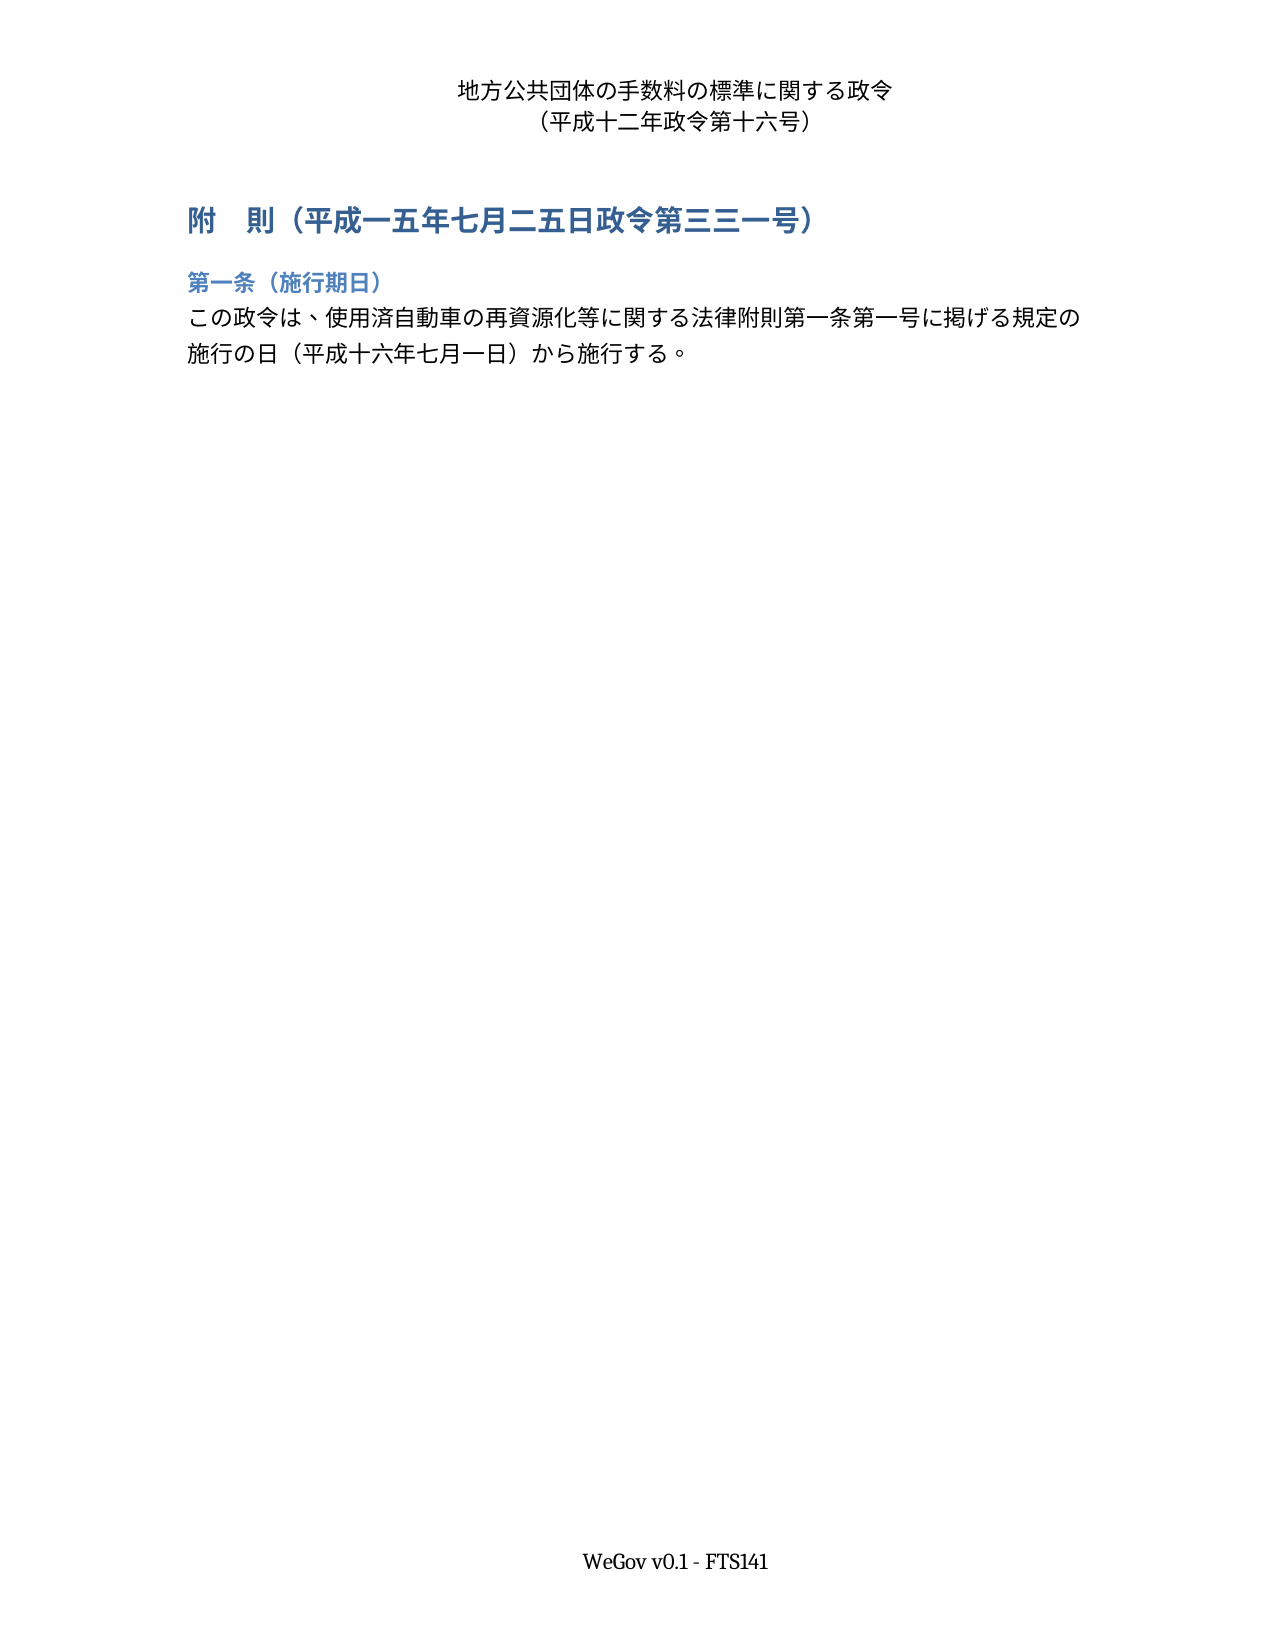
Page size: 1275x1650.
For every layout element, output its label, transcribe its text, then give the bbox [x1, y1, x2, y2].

text この政令は、使用済自動車の再資源化等に関する法律附則第一条第一号に掲げる規定の施行の日（平成十六年七月一日）から施行する。 [187, 302, 1087, 369]
subtitle 附 則（平成一五年七月二五日政令第三三一号） [187, 200, 1087, 240]
subtitle 第一条（施行期日） [187, 266, 1087, 298]
